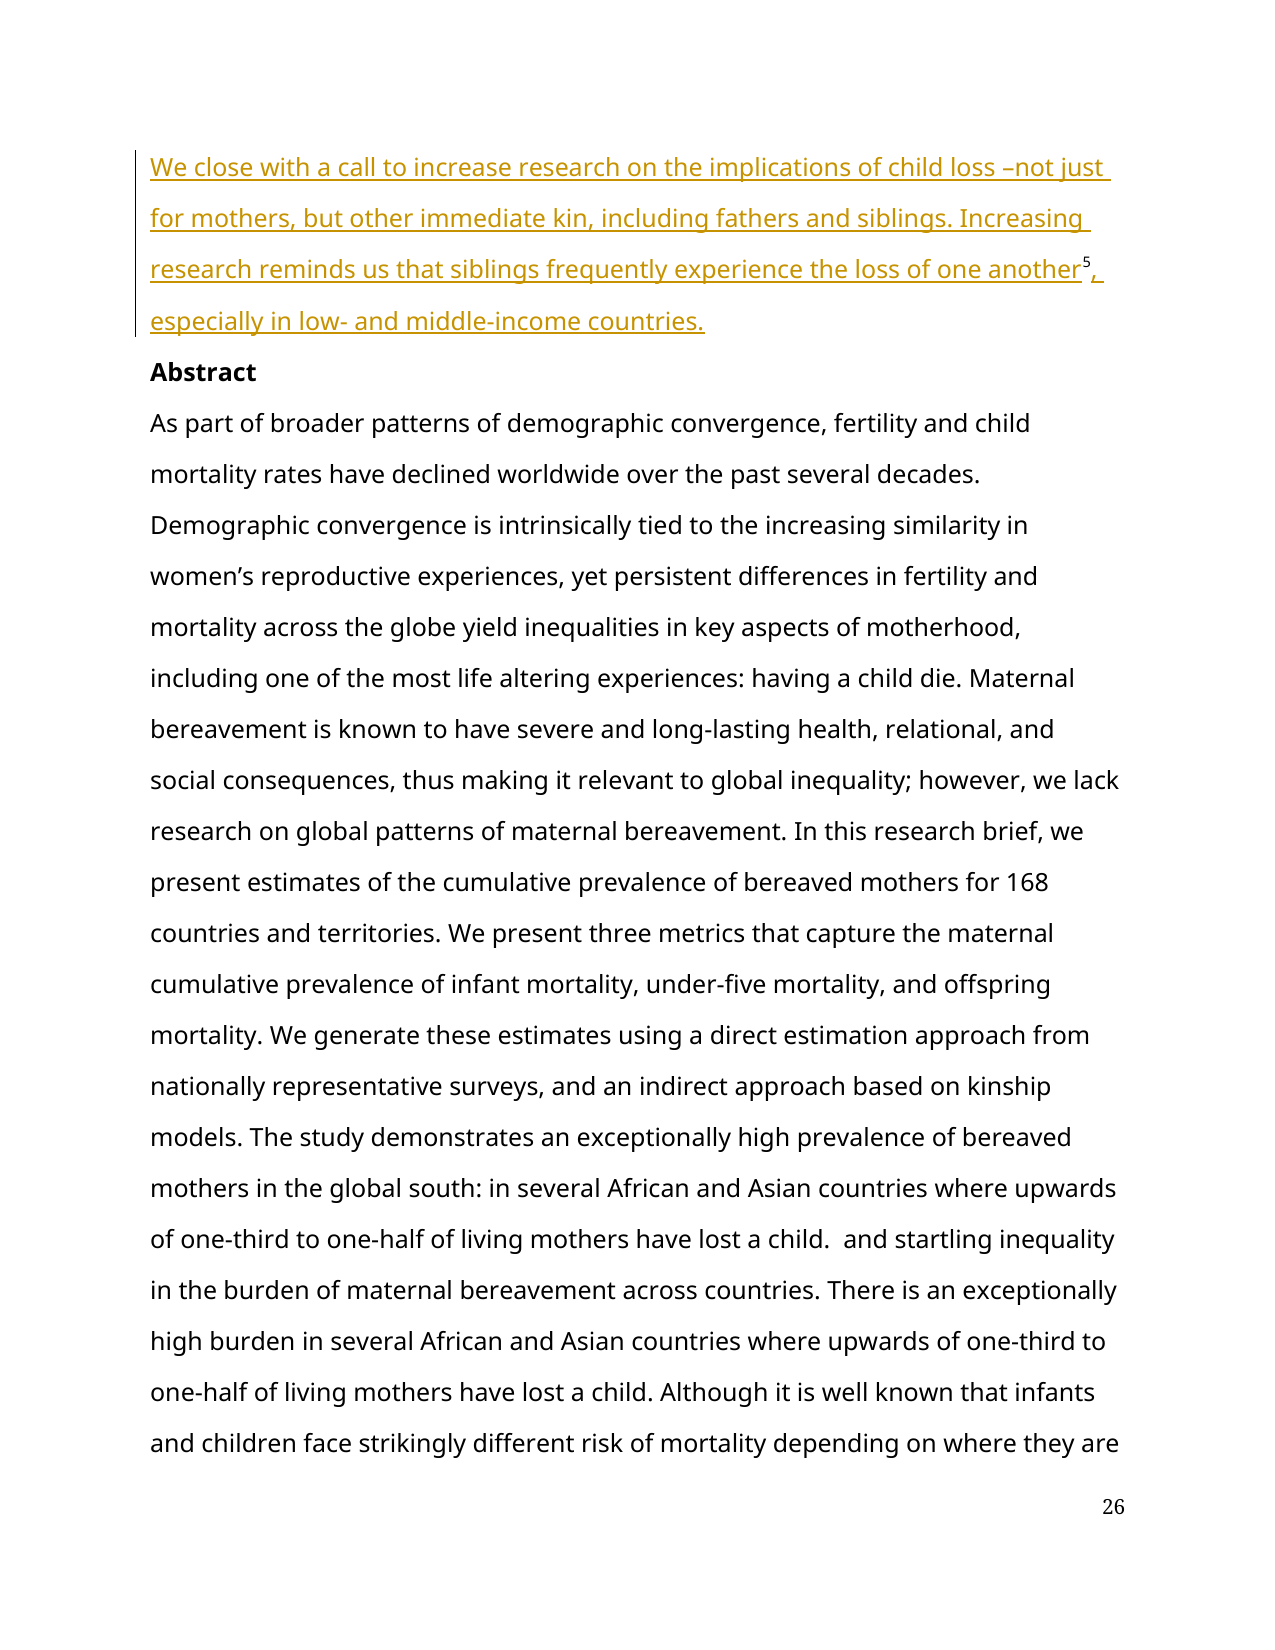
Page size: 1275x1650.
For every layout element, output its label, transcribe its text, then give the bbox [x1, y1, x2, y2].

text Abstract [150, 354, 1125, 388]
text 5 [150, 150, 1125, 337]
